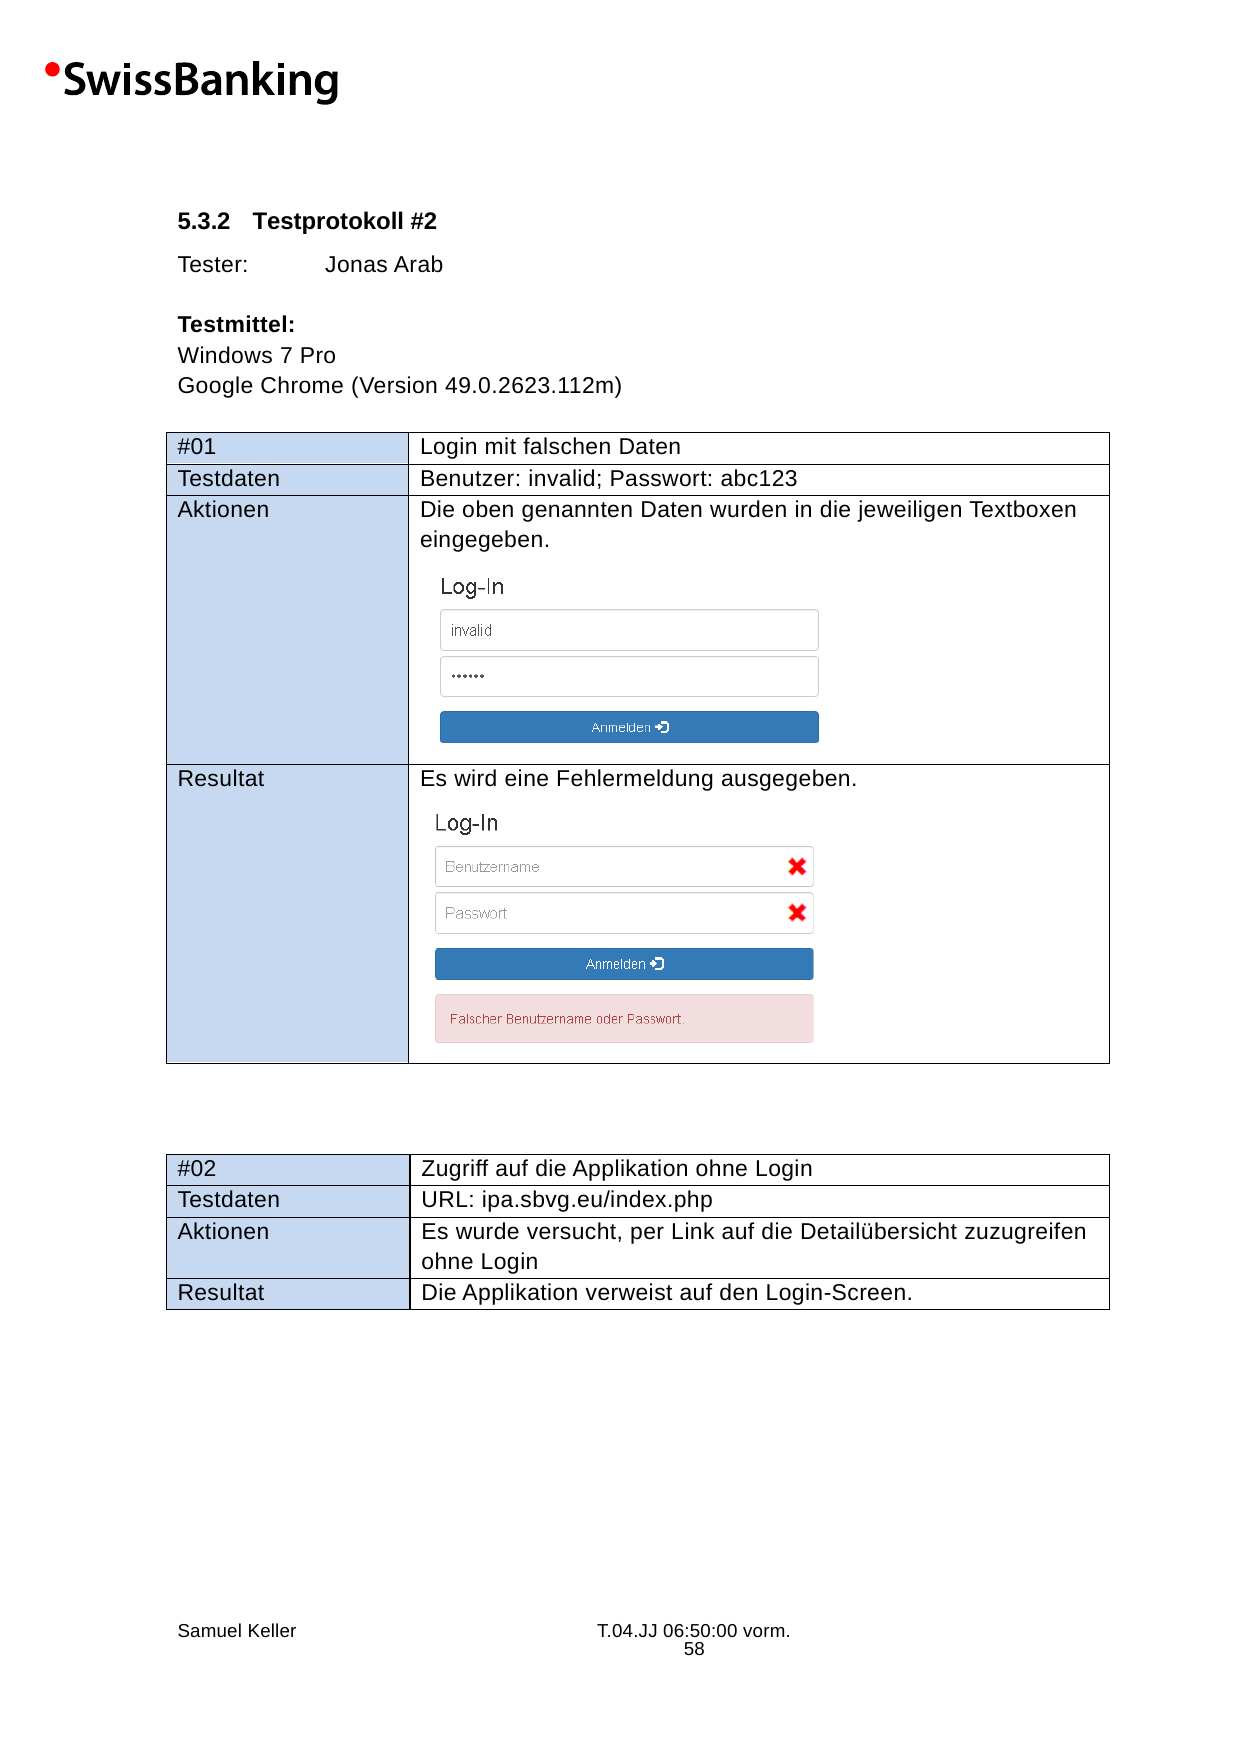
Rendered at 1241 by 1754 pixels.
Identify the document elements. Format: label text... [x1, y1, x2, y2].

table_cell Resultat [167, 765, 408, 1062]
table_cell Aktionen [167, 1218, 409, 1278]
table_cell Aktionen [167, 496, 408, 764]
table_cell Es wurde versucht, per Link auf die Detailübersicht zuzugreifen ohne Login [411, 1218, 1109, 1278]
text Windows 7 Pro [177, 342, 1098, 368]
table_header #01 [167, 433, 408, 463]
table_cell Resultat [167, 1279, 409, 1309]
table_cell Es wird eine Fehlermeldung ausgegeben. [409, 765, 1109, 1062]
text Tester: Jonas Arab [177, 251, 1098, 277]
table_cell Testdaten [167, 465, 408, 495]
text Testmittel: [177, 311, 1098, 338]
text Google Chrome (Version 49.0.2623.112m) [177, 372, 1098, 398]
table_cell Die Applikation verweist auf den Login-Screen. [411, 1279, 1109, 1309]
picture [419, 556, 838, 760]
subtitle Testprotokoll #2 [177, 207, 1098, 234]
picture [419, 795, 831, 1059]
table_header Zugriff auf die Applikation ohne Login [411, 1155, 1109, 1185]
table_cell Die oben genannten Daten wurden in die jeweiligen Textboxen eingegeben. [409, 496, 1109, 764]
table_header Login mit falschen Daten [409, 433, 1109, 463]
table_cell Testdaten [167, 1186, 409, 1217]
table_header #02 [167, 1155, 409, 1185]
table_cell Benutzer: invalid; Passwort: abc123 [409, 465, 1109, 495]
table_cell URL: ipa.sbvg.eu/index.php [411, 1186, 1109, 1217]
